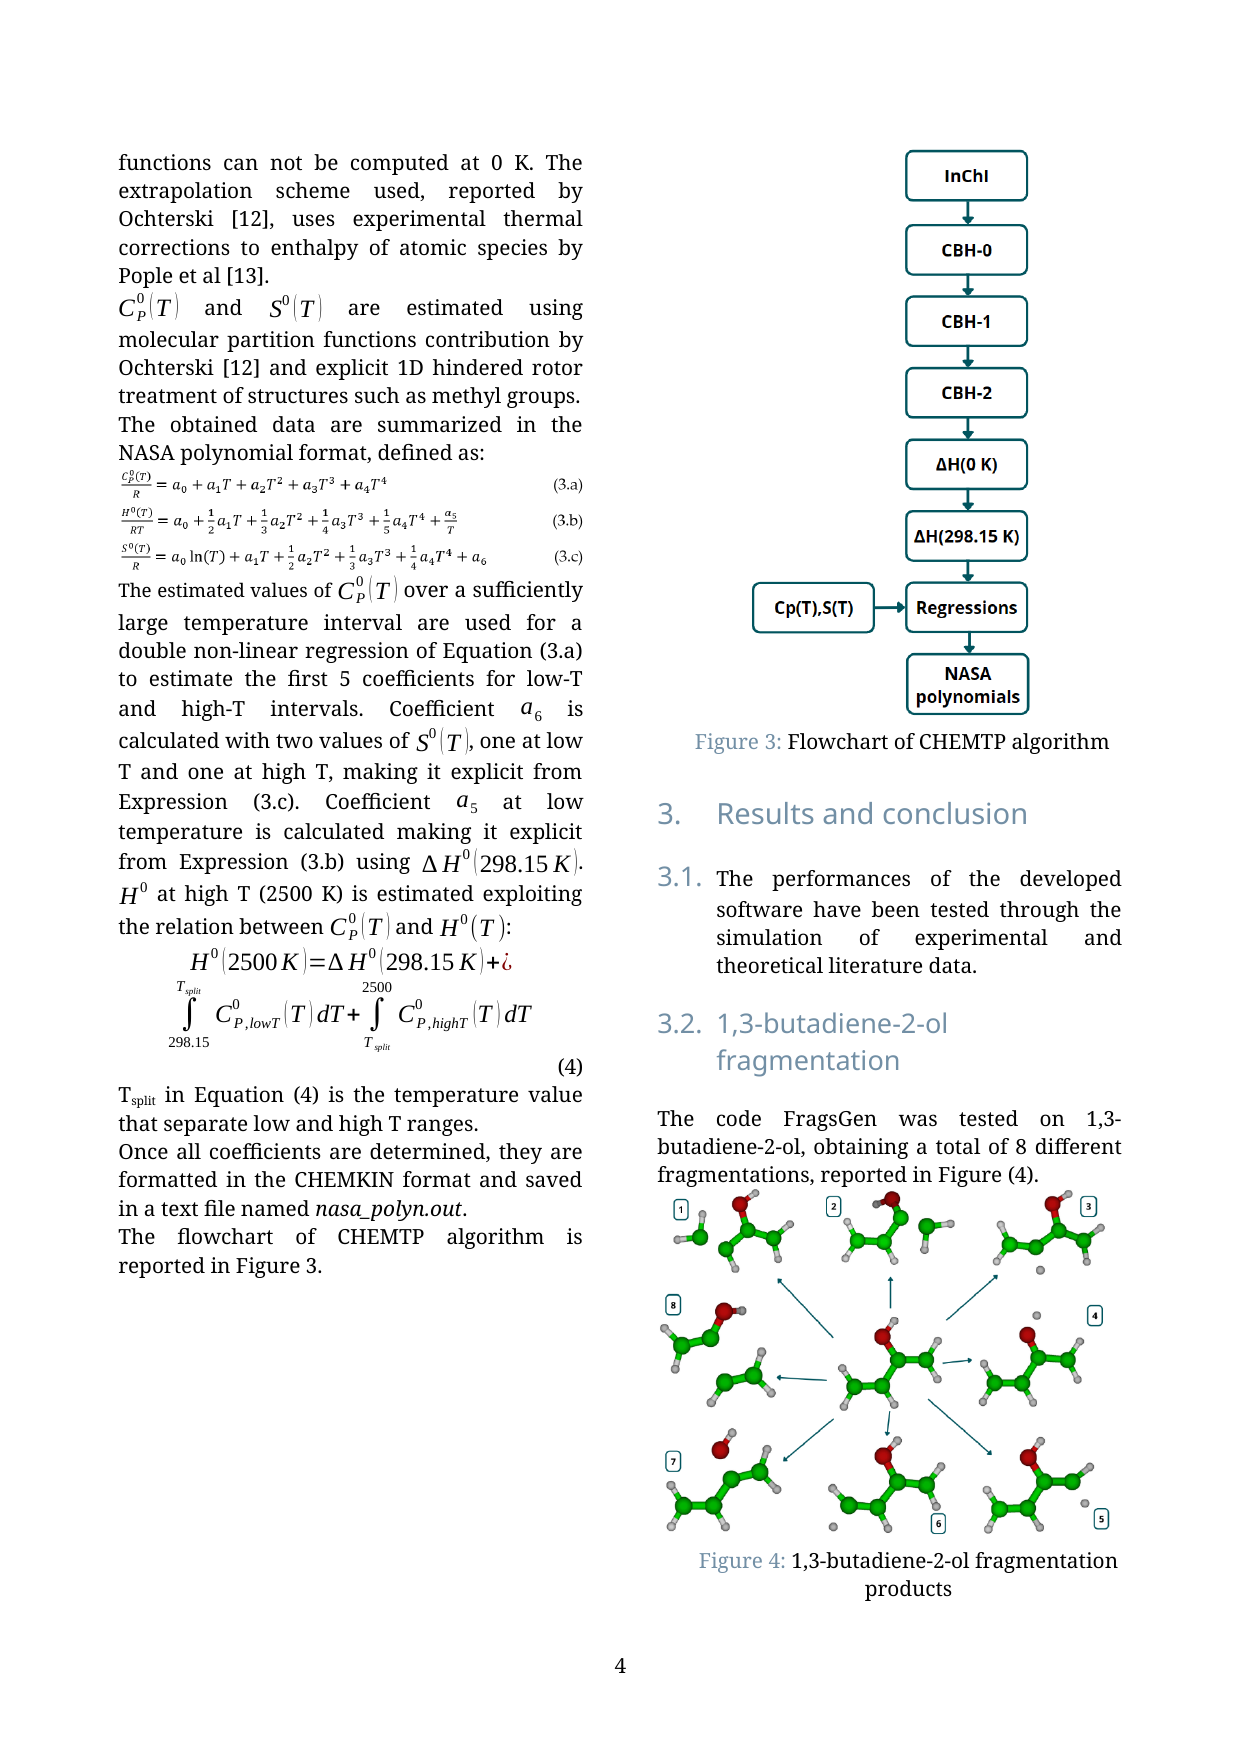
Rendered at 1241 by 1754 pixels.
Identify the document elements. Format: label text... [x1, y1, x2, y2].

text and are estimated using molecular partition functions contribution by Ochterski [12] and explicit 1D hindered rotor treatment of structures such as methyl groups. [118, 290, 583, 410]
picture [118, 466, 584, 573]
text The flowchart of CHEMTP algorithm is reported in Figure 3. [118, 1222, 583, 1279]
subtitle The performances of the developed software have been tested through the simulation of experimental and theoretical literature data. [657, 858, 1122, 980]
text Figure 3: Flowchart of CHEMTP algorithm [694, 727, 1122, 756]
text Figure 4: 1,3-butadiene-2-ol fragmentation products [694, 1546, 1122, 1603]
subtitle 1,3-butadiene-2-ol fragmentation [657, 1005, 1122, 1079]
text (4) [118, 1052, 583, 1080]
text The obtained data are summarized in the NASA polynomial format, defined as: [118, 410, 583, 466]
picture [747, 147, 1032, 719]
picture [657, 1189, 1123, 1538]
text The estimated values of over a sufficiently large temperature interval are used for a double non-linear regression of Equation (3.a) to estimate the first 5 coefficients for low-T and high-T intervals. Coefficient is calculated with two values of , one at low T and one at high T, making it explicit from Expression (3.c). Coefficient at low temperature is calculated making it explicit from Expression (3.b) using . at high T (2500 K) is estimated exploiting the relation between and : [118, 573, 583, 944]
text The code FragsGen was tested on 1,3-butadiene-2-ol, obtaining a total of 8 different fragmentations, reported in Figure (4). [657, 1104, 1122, 1189]
text Once all coefficients are determined, they are formatted in the CHEMKIN format and saved in a text file named nasa_polyn.out. [118, 1137, 583, 1222]
text Tsplit in Equation (4) is the temperature value that separate low and high T ranges. [118, 1080, 583, 1137]
subtitle Results and conclusion [657, 793, 1122, 833]
